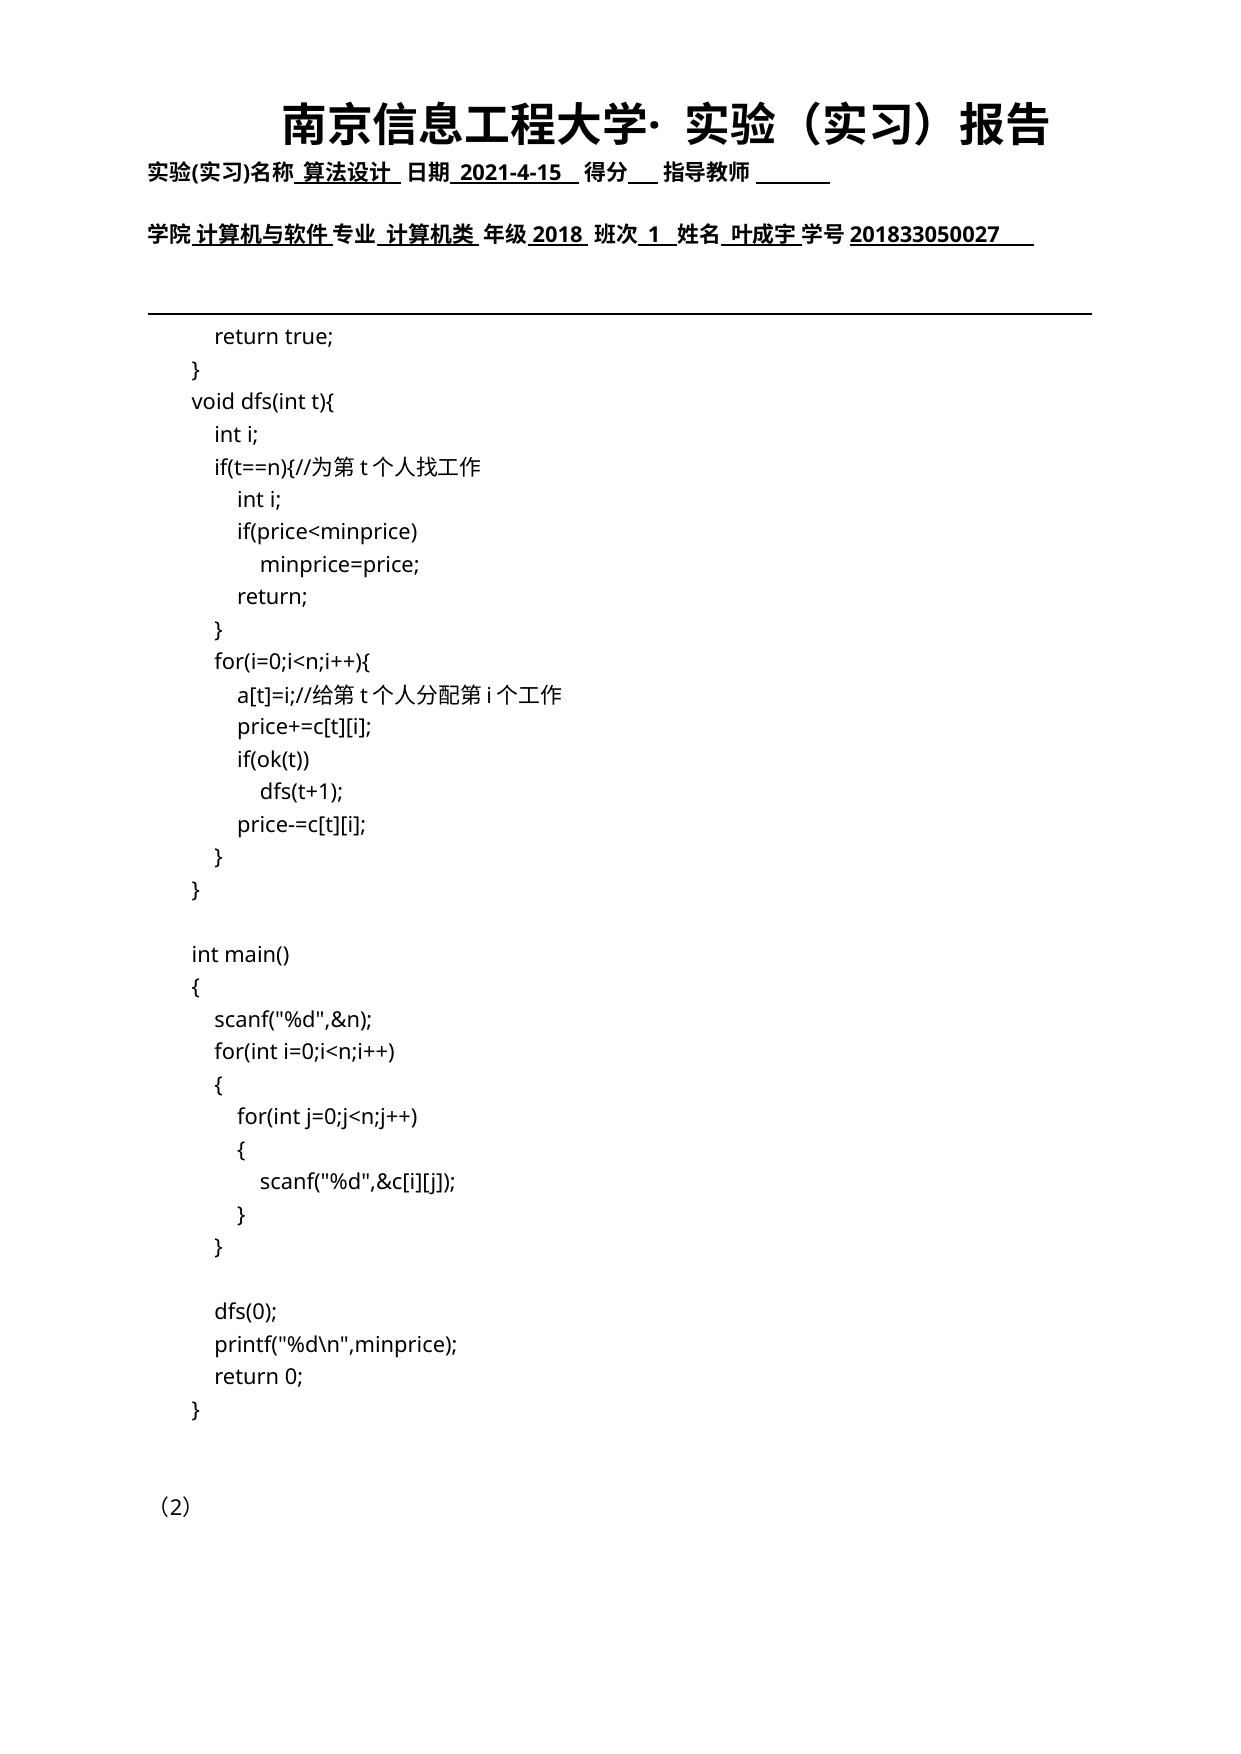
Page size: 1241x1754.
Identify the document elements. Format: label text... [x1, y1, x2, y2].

text return true; [148, 320, 1092, 352]
text return 0; [148, 1360, 1092, 1392]
text return; [148, 580, 1092, 612]
text a[t]=i;//给第t个人分配第i个工作 [148, 677, 1092, 710]
text for(i=0;i<n;i++){ [148, 645, 1092, 677]
text { [148, 970, 1092, 1002]
text printf("%d\n",minprice); [148, 1327, 1092, 1360]
text if(t==n){//为第t个人找工作 [148, 450, 1092, 482]
text （2） [148, 1490, 1092, 1522]
text } [148, 1230, 1092, 1262]
text dfs(t+1); [148, 775, 1092, 807]
text { [148, 1132, 1092, 1165]
text } [148, 1392, 1092, 1425]
text minprice=price; [148, 547, 1092, 580]
text scanf("%d",&c[i][j]); [148, 1165, 1092, 1197]
text for(int j=0;j<n;j++) [148, 1100, 1092, 1132]
text } [148, 612, 1092, 645]
text scanf("%d",&n); [148, 1002, 1092, 1035]
text for(int i=0;i<n;i++) [148, 1035, 1092, 1067]
text int i; [148, 482, 1092, 515]
text { [148, 1067, 1092, 1100]
text price-=c[t][i]; [148, 807, 1092, 840]
text int i; [148, 417, 1092, 450]
text } [148, 872, 1092, 905]
text if(price<minprice) [148, 515, 1092, 547]
text } [148, 352, 1092, 385]
text void dfs(int t){ [148, 385, 1092, 417]
text } [148, 840, 1092, 872]
text } [148, 1197, 1092, 1230]
text int main() [148, 937, 1092, 970]
text price+=c[t][i]; [148, 710, 1092, 742]
text dfs(0); [148, 1295, 1092, 1327]
text if(ok(t)) [148, 742, 1092, 775]
